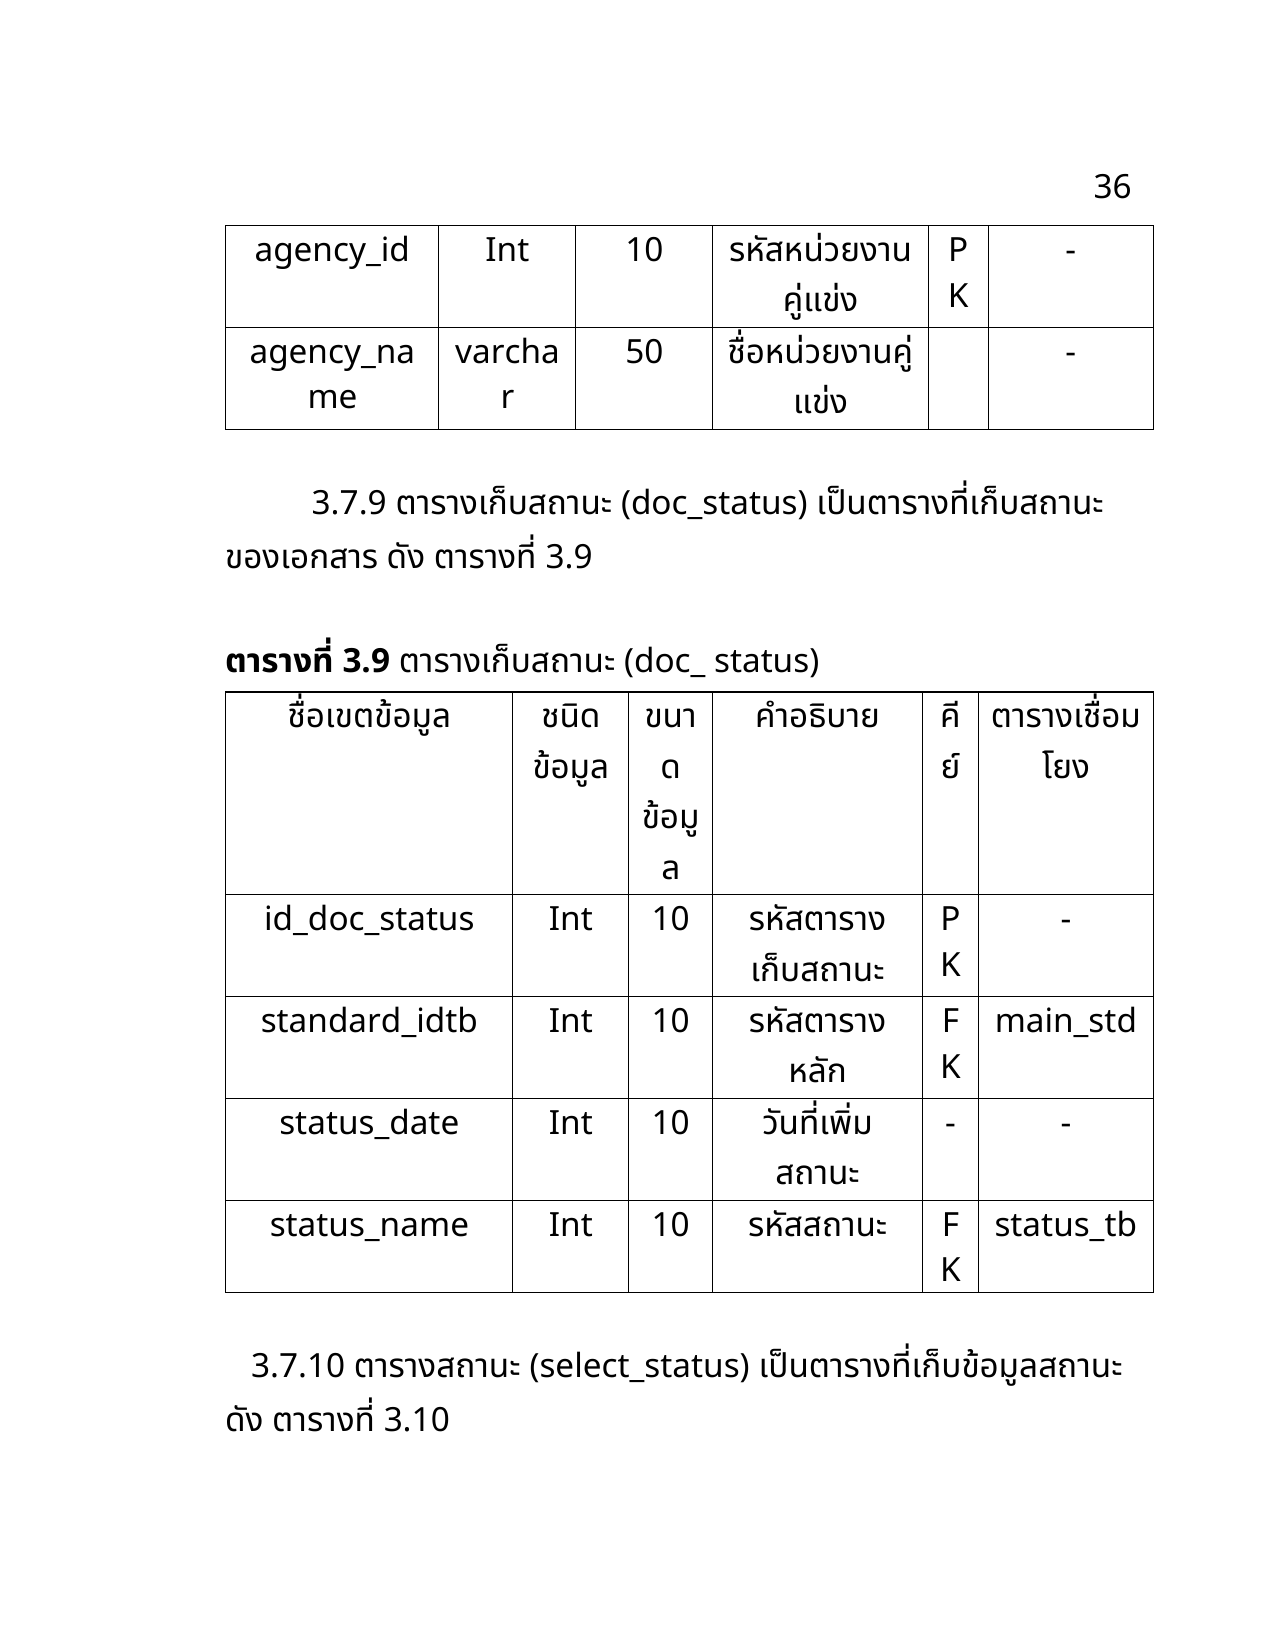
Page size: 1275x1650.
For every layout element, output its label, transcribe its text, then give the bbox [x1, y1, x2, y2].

table_cell - [989, 226, 1153, 327]
table_cell - [979, 895, 1153, 996]
table_header คำอธิบาย [713, 693, 922, 894]
table_cell 50 [576, 328, 712, 429]
table_cell status_tb [979, 1201, 1153, 1292]
table_cell รหัสตารางเก็บสถานะ [713, 895, 922, 996]
text ตารางที่ 3.9 ตารางเก็บสถานะ (doc_ status) [225, 637, 1125, 687]
table_cell PK [923, 895, 978, 996]
table_cell Int [513, 1099, 628, 1200]
table_cell Int [513, 1201, 628, 1292]
table_cell 10 [629, 895, 712, 996]
table_cell [929, 328, 988, 429]
table_cell - [923, 1099, 978, 1200]
table_cell main_std [979, 997, 1153, 1098]
table_cell FK [923, 997, 978, 1098]
table_cell agency_name [226, 328, 438, 429]
table_cell 10 [629, 1099, 712, 1200]
table_header ชนิดข้อมูล [513, 693, 628, 894]
table_cell id_doc_status [226, 895, 512, 996]
text 3.7.9 ตารางเก็บสถานะ (doc_status) เป็นตารางที่เก็บสถานะของเอกสาร ดัง ตารางที่ 3.9 [225, 479, 1125, 584]
table_cell PK [929, 226, 988, 327]
text 3.7.10 ตารางสถานะ (select_status) เป็นตารางที่เก็บข้อมูลสถานะ ดัง ตารางที่ 3.10 [225, 1342, 1125, 1447]
table_cell status_name [226, 1201, 512, 1292]
table_cell 10 [576, 226, 712, 327]
table_cell 10 [629, 997, 712, 1098]
table_cell รหัสตารางหลัก [713, 997, 922, 1098]
table_cell standard_idtb [226, 997, 512, 1098]
table_cell รหัสหน่วยงานคู่แข่ง [713, 226, 928, 327]
table_cell 10 [629, 1201, 712, 1292]
table_cell Int [439, 226, 575, 327]
table_cell วันที่เพิ่มสถานะ [713, 1099, 922, 1200]
table_cell status_date [226, 1099, 512, 1200]
table_cell รหัสสถานะ [713, 1201, 922, 1292]
table_cell - [979, 1099, 1153, 1200]
table_header คีย์ [923, 693, 978, 894]
table_cell FK [923, 1201, 978, 1292]
table_cell - [989, 328, 1153, 429]
table_cell varchar [439, 328, 575, 429]
table_header ขนาดข้อมูล [629, 693, 712, 894]
table_header ชื่อเขตข้อมูล [226, 693, 512, 894]
table_cell agency_id [226, 226, 438, 327]
table_cell ชื่อหน่วยงานคู่แข่ง [713, 328, 928, 429]
table_cell Int [513, 997, 628, 1098]
table_cell Int [513, 895, 628, 996]
table_header ตารางเชื่อมโยง [979, 693, 1153, 894]
